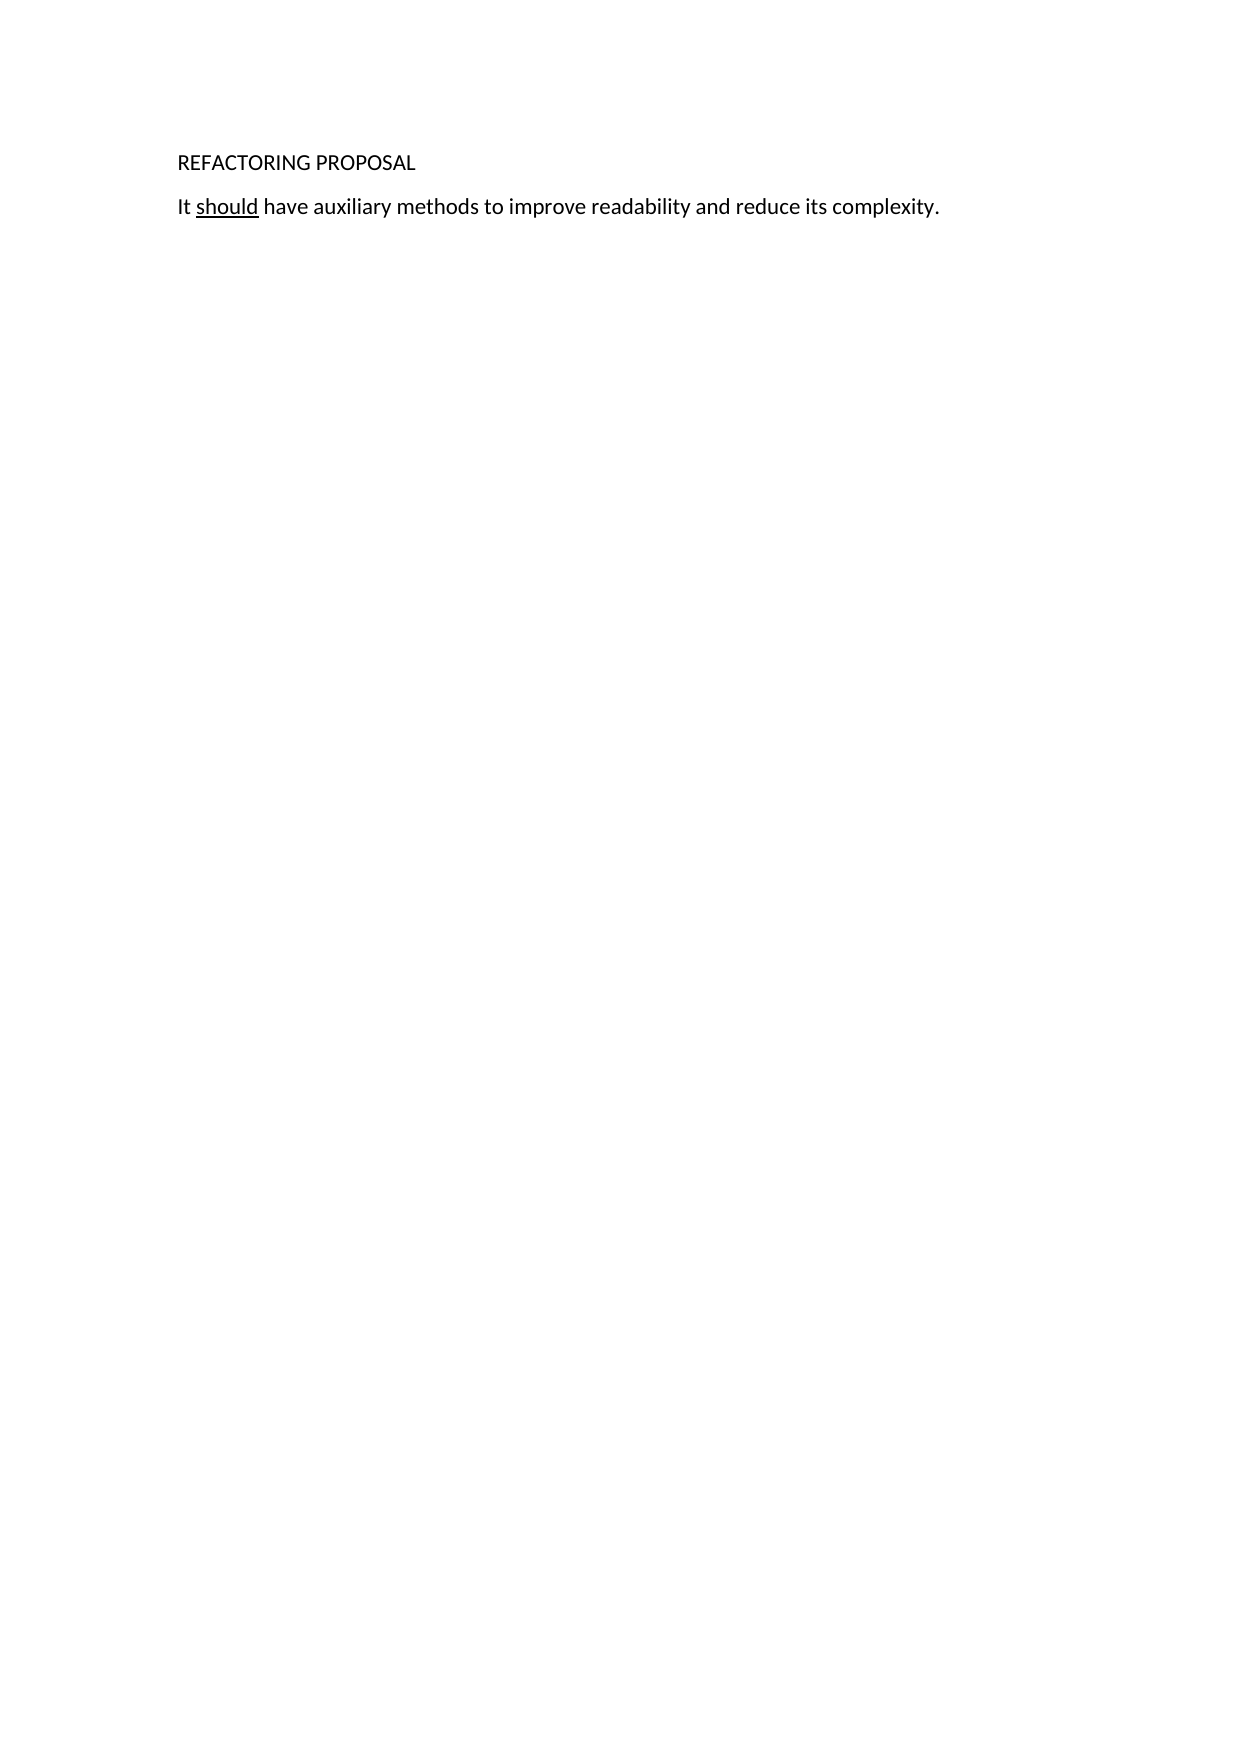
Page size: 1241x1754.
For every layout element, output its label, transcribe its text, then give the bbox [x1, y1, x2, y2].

text REFACTORING PROPOSAL [177, 148, 1063, 176]
text It should have auxiliary methods to improve readability and reduce its complexity. [177, 192, 1063, 220]
